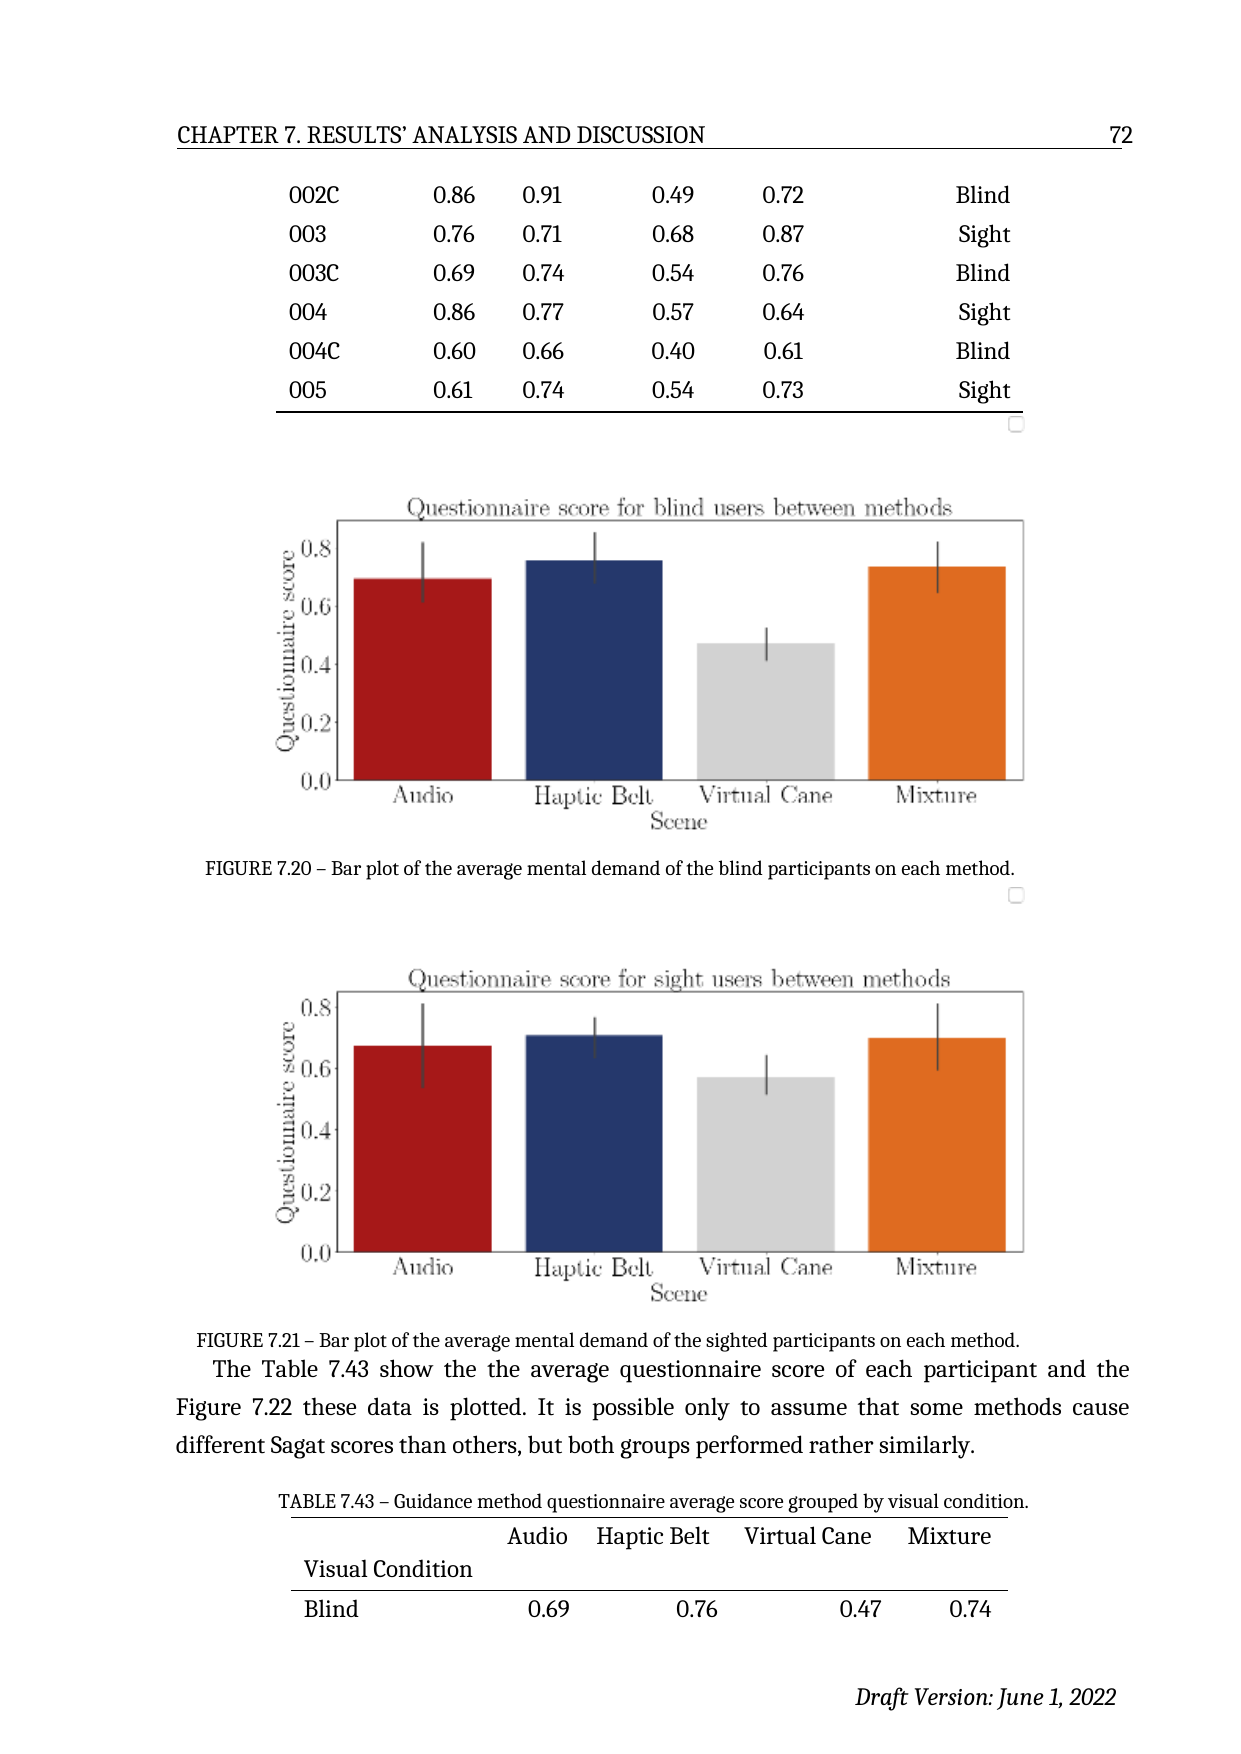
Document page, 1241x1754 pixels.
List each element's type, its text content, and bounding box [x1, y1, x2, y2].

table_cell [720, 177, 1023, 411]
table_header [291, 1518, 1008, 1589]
picture [271, 884, 1028, 1311]
text FIGURE 7.21 – Bar plot of the average mental demand of the sighted participants on each method. [195, 1328, 1133, 1352]
text TABLE 7.43 – Guidance method questionnaire average score grouped by visual condition. [191, 1490, 1116, 1514]
text FIGURE 7.20 – Bar plot of the average mental demand of the blind participants on each method. [204, 857, 1133, 881]
picture [271, 412, 1028, 839]
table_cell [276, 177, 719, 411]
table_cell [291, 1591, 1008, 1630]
text The Table 7.43 show the the average questionnaire score of each participant and the Figure 7.22 these data is plotted. It is possible only to assume that some methods cause different Sagat scores than others, but both groups performed rather similarly. [176, 1355, 1131, 1460]
